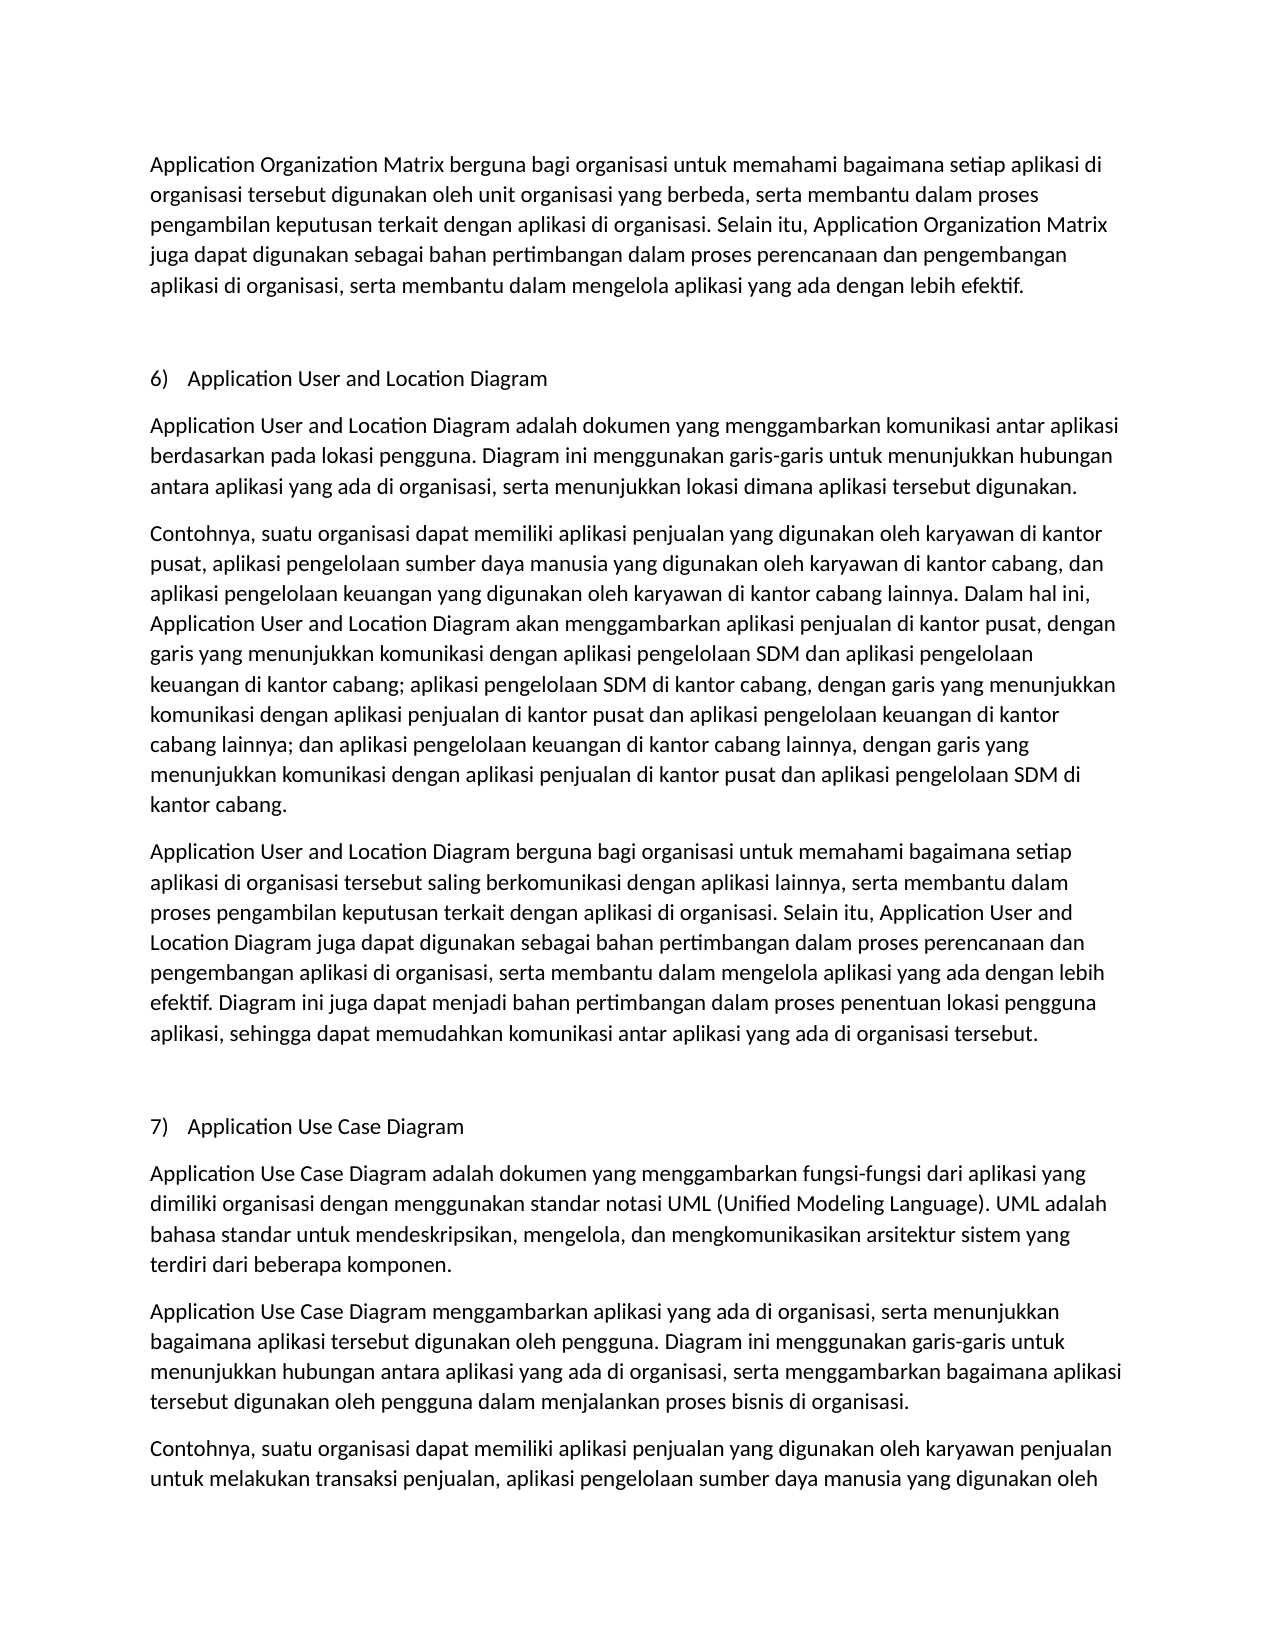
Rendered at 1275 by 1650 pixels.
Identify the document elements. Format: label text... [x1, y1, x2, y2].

list Application Use Case Diagram [150, 1112, 1125, 1141]
text Contohnya, suatu organisasi dapat memiliki aplikasi penjualan yang digunakan oleh karyawan di kantor pusat, aplikasi pengelolaan sumber daya manusia yang digunakan oleh karyawan di kantor cabang, dan aplikasi pengelolaan keuangan yang digunakan oleh karyawan di kantor cabang lainnya. Dalam hal ini, Application User and Location Diagram akan menggambarkan aplikasi penjualan di kantor pusat, dengan garis yang menunjukkan komunikasi dengan aplikasi pengelolaan SDM dan aplikasi pengelolaan keuangan di kantor cabang; aplikasi pengelolaan SDM di kantor cabang, dengan garis yang menunjukkan komunikasi dengan aplikasi penjualan di kantor pusat dan aplikasi pengelolaan keuangan di kantor cabang lainnya; dan aplikasi pengelolaan keuangan di kantor cabang lainnya, dengan garis yang menunjukkan komunikasi dengan aplikasi penjualan di kantor pusat dan aplikasi pengelolaan SDM di kantor cabang. [150, 519, 1125, 819]
text Application User and Location Diagram adalah dokumen yang menggambarkan komunikasi antar aplikasi berdasarkan pada lokasi pengguna. Diagram ini menggunakan garis-garis untuk menunjukkan hubungan antara aplikasi yang ada di organisasi, serta menunjukkan lokasi dimana aplikasi tersebut digunakan. [150, 411, 1125, 500]
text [150, 1434, 1125, 1493]
text Application User and Location Diagram berguna bagi organisasi untuk memahami bagaimana setiap aplikasi di organisasi tersebut saling berkomunikasi dengan aplikasi lainnya, serta membantu dalam proses pengambilan keputusan terkait dengan aplikasi di organisasi. Selain itu, Application User and Location Diagram juga dapat digunakan sebagai bahan pertimbangan dalam proses perencanaan dan pengembangan aplikasi di organisasi, serta membantu dalam mengelola aplikasi yang ada dengan lebih efektif. Diagram ini juga dapat menjadi bahan pertimbangan dalam proses penentuan lokasi pengguna aplikasi, sehingga dapat memudahkan komunikasi antar aplikasi yang ada di organisasi tersebut. [150, 837, 1125, 1047]
text Application Use Case Diagram adalah dokumen yang menggambarkan fungsi-fungsi dari aplikasi yang dimiliki organisasi dengan menggunakan standar notasi UML (Unified Modeling Language). UML adalah bahasa standar untuk mendeskripsikan, mengelola, dan mengkomunikasikan arsitektur sistem yang terdiri dari beberapa komponen. [150, 1159, 1125, 1278]
list Application User and Location Diagram [150, 364, 1125, 393]
text Application Use Case Diagram menggambarkan aplikasi yang ada di organisasi, serta menunjukkan bagaimana aplikasi tersebut digunakan oleh pengguna. Diagram ini menggunakan garis-garis untuk menunjukkan hubungan antara aplikasi yang ada di organisasi, serta menggambarkan bagaimana aplikasi tersebut digunakan oleh pengguna dalam menjalankan proses bisnis di organisasi. [150, 1297, 1125, 1416]
text Application Organization Matrix berguna bagi organisasi untuk memahami bagaimana setiap aplikasi di organisasi tersebut digunakan oleh unit organisasi yang berbeda, serta membantu dalam proses pengambilan keputusan terkait dengan aplikasi di organisasi. Selain itu, Application Organization Matrix juga dapat digunakan sebagai bahan pertimbangan dalam proses perencanaan dan pengembangan aplikasi di organisasi, serta membantu dalam mengelola aplikasi yang ada dengan lebih efektif. [150, 150, 1125, 299]
